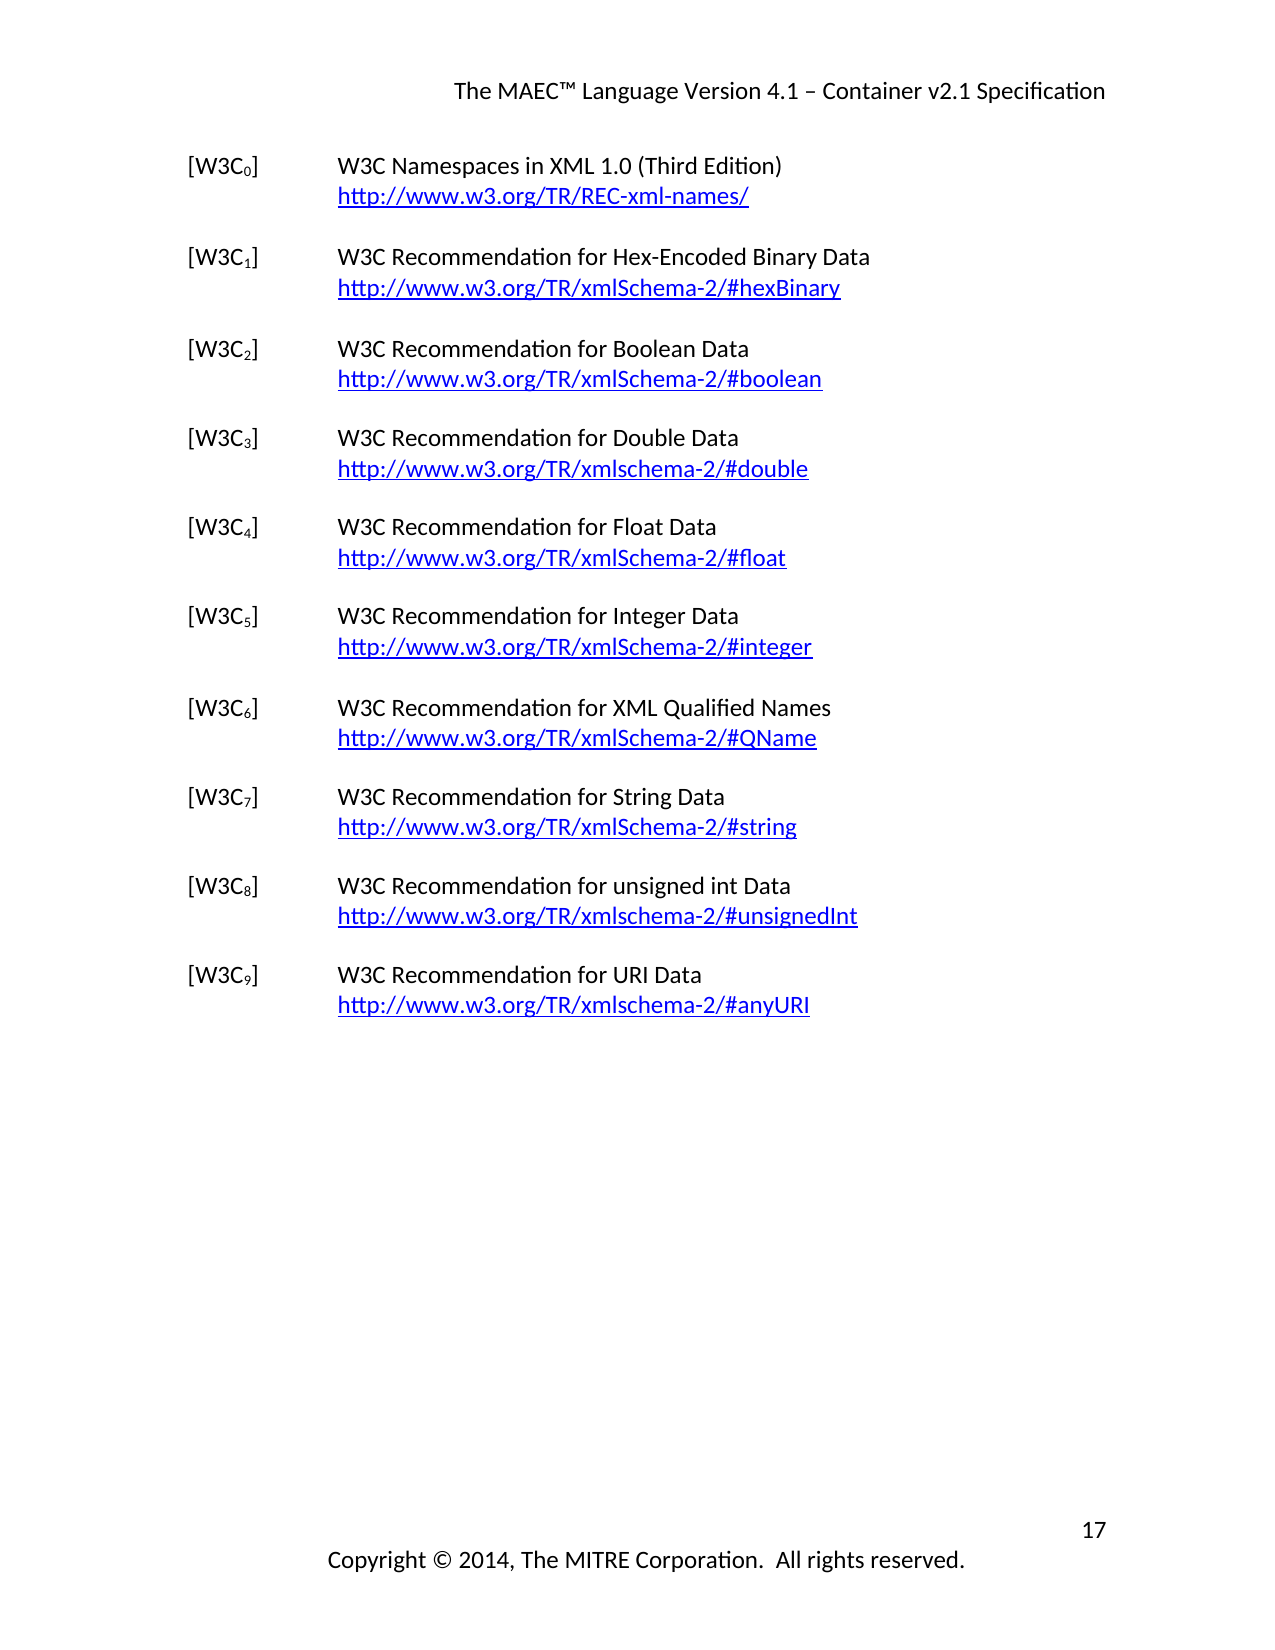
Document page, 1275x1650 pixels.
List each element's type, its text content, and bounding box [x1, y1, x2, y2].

text http://www.w3.org/TR/xmlSchema-2/#float [262, 542, 1106, 572]
text http://www.w3.org/TR/xmlschema-2/#unsignedInt [262, 901, 1106, 931]
text http://www.w3.org/TR/xmlSchema-2/#hexBinary [262, 272, 1106, 303]
text [W3C9] W3C Recommendation for URI Data [187, 959, 1106, 989]
text [W3C0] W3C Namespaces in XML 1.0 (Third Edition) [187, 150, 1106, 181]
text http://www.w3.org/TR/xmlschema-2/#double [262, 453, 1106, 483]
text [W3C5] W3C Recommendation for Integer Data [187, 600, 1106, 631]
text [W3C3] W3C Recommendation for Double Data [187, 422, 1106, 453]
text http://www.w3.org/TR/REC-xml-names/ [187, 181, 1106, 211]
text [W3C4] W3C Recommendation for Float Data [187, 511, 1106, 542]
text [W3C6] W3C Recommendation for XML Qualified Names [187, 692, 1106, 722]
text http://www.w3.org/TR/xmlSchema-2/#QName [187, 722, 1106, 753]
text http://www.w3.org/TR/xmlSchema-2/#integer [262, 631, 1106, 661]
text [W3C1] W3C Recommendation for Hex-Encoded Binary Data [187, 242, 1106, 272]
text [W3C2] W3C Recommendation for Boolean Data [187, 333, 1106, 364]
text [W3C7] W3C Recommendation for String Data [187, 781, 1106, 811]
text http://www.w3.org/TR/xmlSchema-2/#boolean [262, 364, 1106, 394]
text http://www.w3.org/TR/xmlSchema-2/#string [262, 811, 1106, 842]
text [W3C8] W3C Recommendation for unsigned int Data [187, 870, 1106, 901]
text http://www.w3.org/TR/xmlschema-2/#anyURI [262, 989, 1106, 1020]
